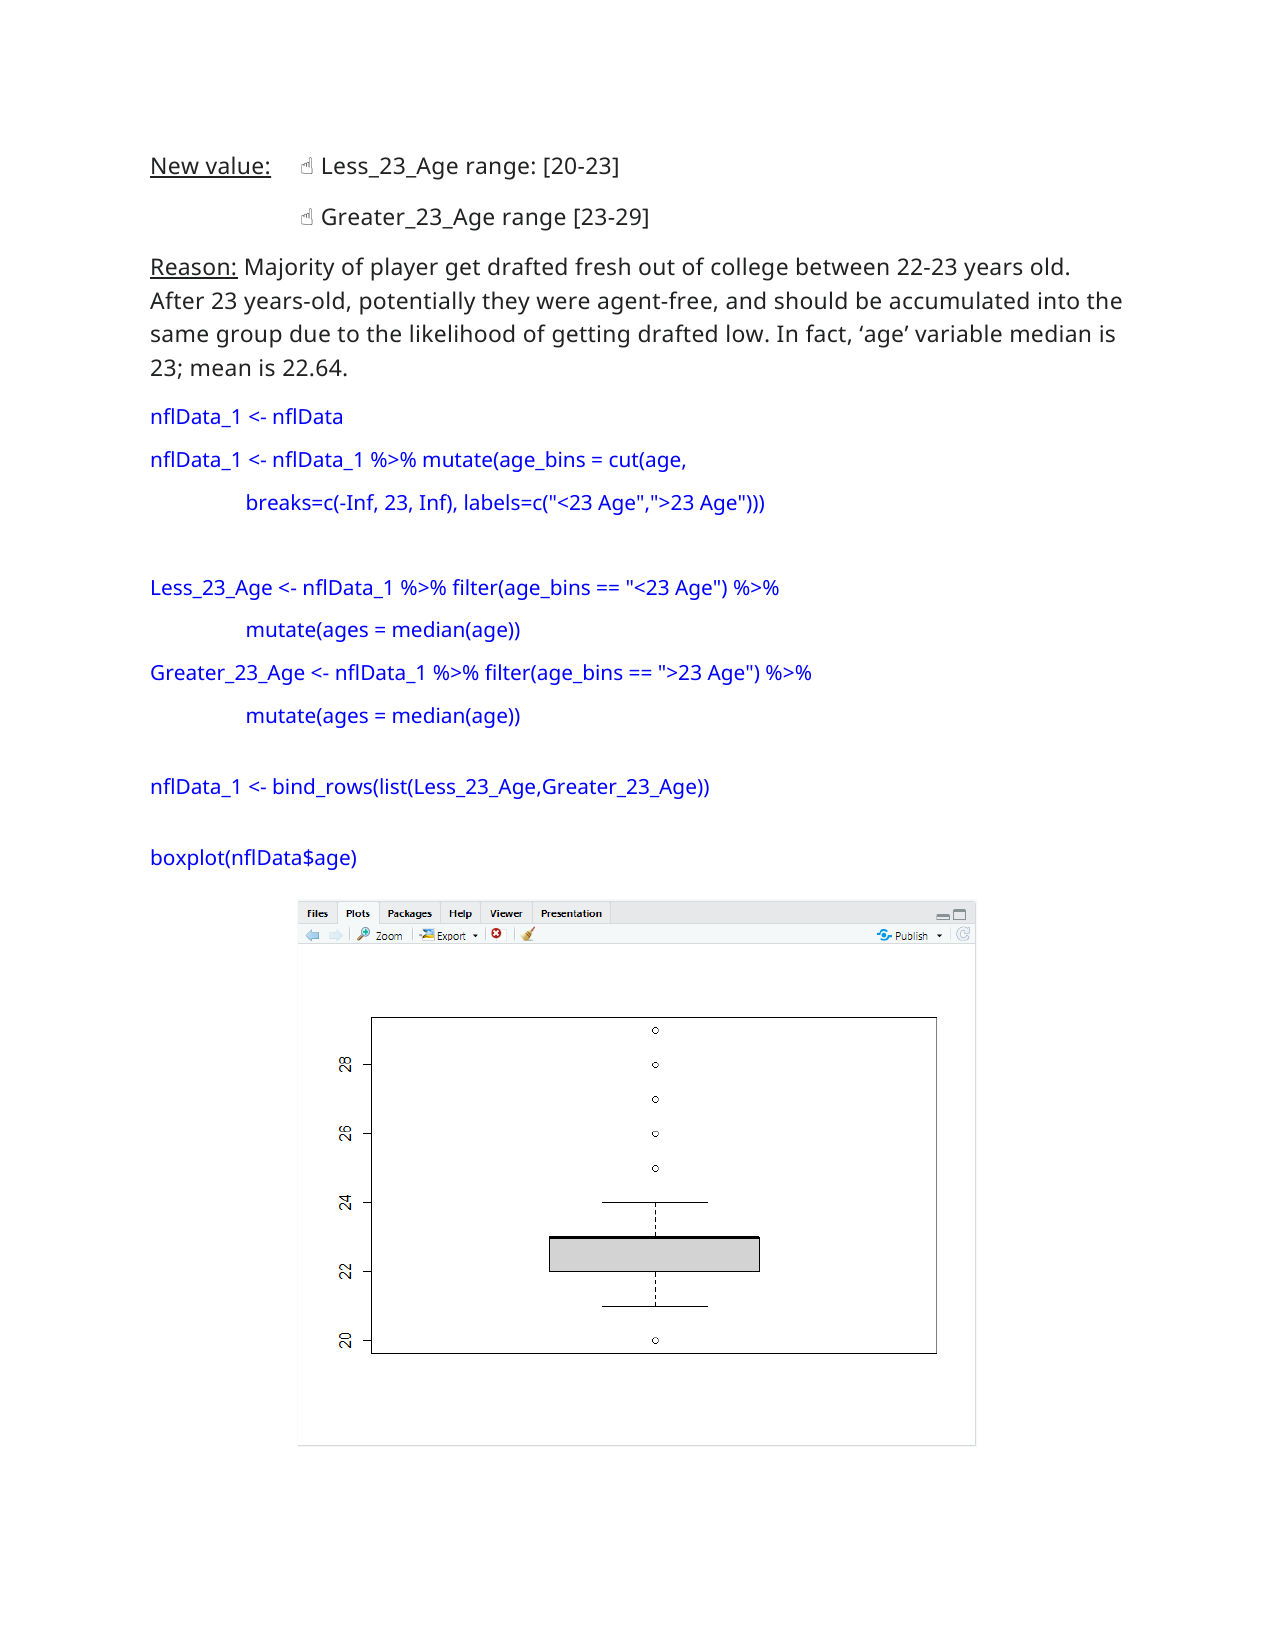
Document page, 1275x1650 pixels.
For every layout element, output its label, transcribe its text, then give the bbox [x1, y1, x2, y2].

text breaks=c(-Inf, 23, Inf), labels=c("<23 Age",">23 Age"))) [150, 488, 1125, 516]
text New value: Less_23_Age range: [20-23] [150, 150, 1125, 181]
text boxplot(nflData$age) [150, 843, 1125, 871]
picture [297, 899, 978, 1447]
text nflData_1 <- bind_rows(list(Less_23_Age,Greater_23_Age)) [150, 772, 1125, 800]
text Reason: Majority of player get drafted fresh out of college between 22-23 years old. After 23 years-old, potentially they were agent-free, and should be accumulated into the same group due to the likelihood of getting drafted low. In fact, ‘age’ variable median is 23; mean is 22.64. [150, 251, 1125, 383]
text Greater_23_Age range [23-29] [225, 200, 1125, 232]
text mutate(ages = median(age)) [150, 701, 1125, 729]
text Less_23_Age <- nflData_1 %>% filter(age_bins == "<23 Age") %>% [150, 573, 1125, 601]
text nflData_1 <- nflData [150, 402, 1125, 431]
text nflData_1 <- nflData_1 %>% mutate(age_bins = cut(age, [150, 445, 1125, 473]
text Greater_23_Age <- nflData_1 %>% filter(age_bins == ">23 Age") %>% [150, 658, 1125, 687]
text mutate(ages = median(age)) [150, 616, 1125, 644]
